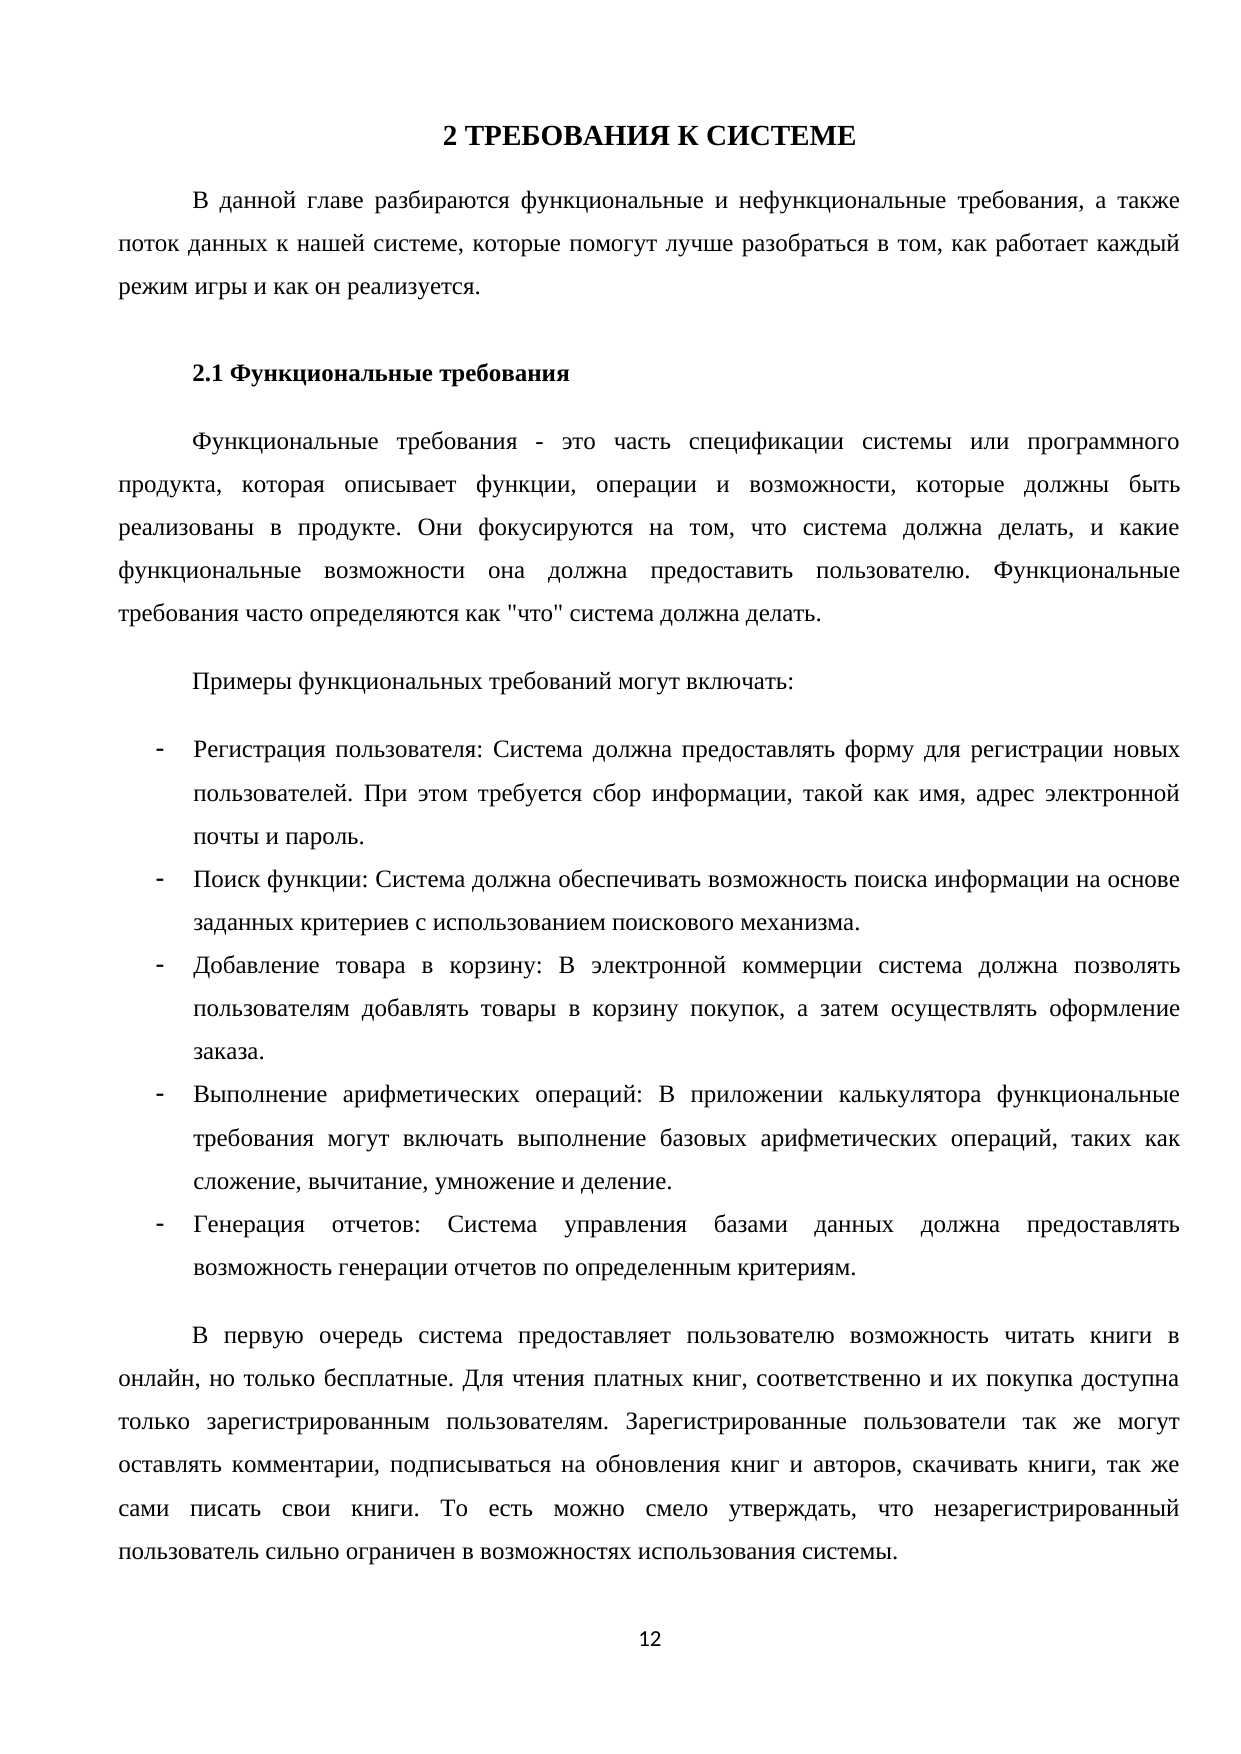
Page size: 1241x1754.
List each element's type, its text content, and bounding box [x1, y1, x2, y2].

list Регистрация пользователя: Система должна предоставлять форму для регистрации новых пользователей. При этом требуется сбор информации, такой как имя, адрес электронной почты и пароль. [156, 734, 1181, 849]
list Генерация отчетов: Система управления базами данных должна предоставлять возможность генерации отчетов по определенным критериям. [156, 1209, 1181, 1281]
list Добавление товара в корзину: В электронной коммерции система должна позволять пользователям добавлять товары в корзину покупок, а затем осуществлять оформление заказа. [156, 950, 1181, 1065]
list Выполнение арифметических операций: В приложении калькулятора функциональные требования могут включать выполнение базовых арифметических операций, таких как сложение, вычитание, умножение и деление. [156, 1079, 1181, 1194]
text Функциональные требования - это часть спецификации системы или программного продукта, которая описывает функции, операции и возможности, которые должны быть реализованы в продукте. Они фокусируются на том, что система должна делать, и какие функциональные возможности она должна предоставить пользователю. Функциональные требования часто определяются как "что" система должна делать. [118, 426, 1181, 627]
text 2.1 Функциональные требования [118, 358, 1181, 386]
text В данной главе разбираются функциональные и нефункциональные требования, а также поток данных к нашей системе, которые помогут лучше разобраться в том, как работает каждый режим игры и как он реализуется. [118, 185, 1181, 300]
text 2 ТРЕБОВАНИЯ К СИСТЕМЕ [118, 118, 1181, 152]
text В первую очередь система предоставляет пользователю возможность читать книги в онлайн, но только бесплатные. Для чтения платных книг, соответственно и их покупка доступна только зарегистрированным пользователям. Зарегистрированные пользователи так же могут оставлять комментарии, подписываться на обновления книг и авторов, скачивать книги, так же сами писать свои книги. То есть можно смело утверждать, что незарегистрированный пользователь сильно ограничен в возможностях использования системы. [118, 1320, 1181, 1564]
list Поиск функции: Система должна обеспечивать возможность поиска информации на основе заданных критериев с использованием поискового механизма. [156, 864, 1181, 936]
text Примеры функциональных требований могут включать: [118, 666, 1181, 695]
